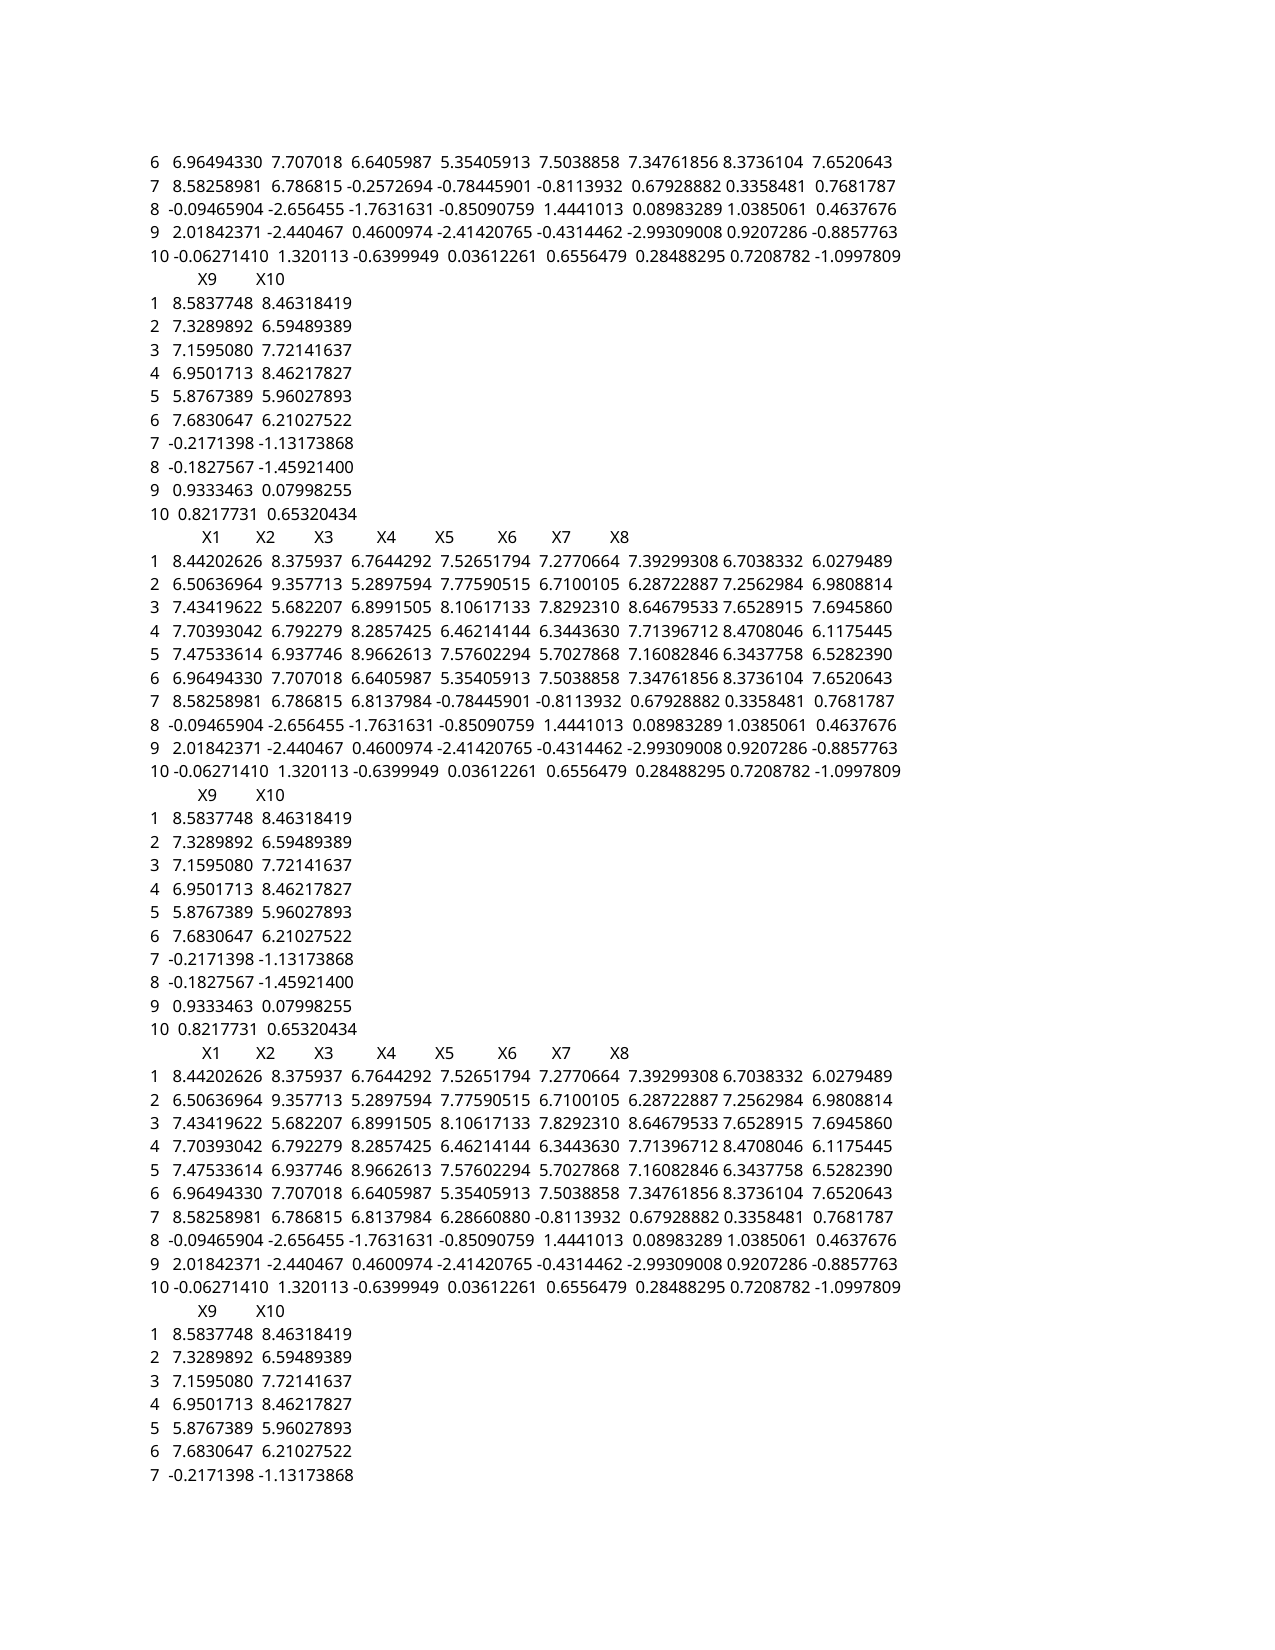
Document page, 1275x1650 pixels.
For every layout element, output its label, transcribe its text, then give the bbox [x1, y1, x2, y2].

text 2 7.3289892 6.59489389 [150, 314, 1125, 337]
text 10 0.8217731 0.65320434 [150, 502, 1125, 525]
text 2 7.3289892 6.59489389 [150, 1345, 1125, 1369]
text 6 7.6830647 6.21027522 [150, 1439, 1125, 1462]
text 1 8.44202626 8.375937 6.7644292 7.52651794 7.2770664 7.39299308 6.7038332 6.0279489 [150, 548, 1125, 572]
text 8 -0.09465904 -2.656455 -1.7631631 -0.85090759 1.4441013 0.08983289 1.0385061 0.4637676 [150, 1228, 1125, 1252]
text 4 6.9501713 8.46217827 [150, 877, 1125, 900]
text 6 7.6830647 6.21027522 [150, 408, 1125, 431]
text 9 0.9333463 0.07998255 [150, 994, 1125, 1017]
text 3 7.1595080 7.72141637 [150, 1369, 1125, 1392]
text 9 2.01842371 -2.440467 0.4600974 -2.41420765 -0.4314462 -2.99309008 0.9207286 -0.8857763 [150, 220, 1125, 244]
text 1 8.5837748 8.46318419 [150, 1322, 1125, 1345]
text 8 -0.1827567 -1.45921400 [150, 970, 1125, 994]
text 6 6.96494330 7.707018 6.6405987 5.35405913 7.5038858 7.34761856 8.3736104 7.6520643 [150, 1181, 1125, 1205]
text 2 6.50636964 9.357713 5.2897594 7.77590515 6.7100105 6.28722887 7.2562984 6.9808814 [150, 572, 1125, 595]
text 9 2.01842371 -2.440467 0.4600974 -2.41420765 -0.4314462 -2.99309008 0.9207286 -0.8857763 [150, 1252, 1125, 1275]
text 7 8.58258981 6.786815 -0.2572694 -0.78445901 -0.8113932 0.67928882 0.3358481 0.7681787 [150, 173, 1125, 197]
text 1 8.5837748 8.46318419 [150, 291, 1125, 314]
text 8 -0.1827567 -1.45921400 [150, 455, 1125, 478]
text 7 -0.2171398 -1.13173868 [150, 431, 1125, 455]
text 5 5.8767389 5.96027893 [150, 1416, 1125, 1439]
text 5 5.8767389 5.96027893 [150, 900, 1125, 923]
text 1 8.44202626 8.375937 6.7644292 7.52651794 7.2770664 7.39299308 6.7038332 6.0279489 [150, 1064, 1125, 1087]
text 10 0.8217731 0.65320434 [150, 1017, 1125, 1041]
text 10 -0.06271410 1.320113 -0.6399949 0.03612261 0.6556479 0.28488295 0.7208782 -1.0997809 [150, 759, 1125, 783]
text 8 -0.09465904 -2.656455 -1.7631631 -0.85090759 1.4441013 0.08983289 1.0385061 0.4637676 [150, 197, 1125, 220]
text 3 7.1595080 7.72141637 [150, 337, 1125, 361]
text 7 -0.2171398 -1.13173868 [150, 1462, 1125, 1486]
text 7 8.58258981 6.786815 6.8137984 6.28660880 -0.8113932 0.67928882 0.3358481 0.7681787 [150, 1205, 1125, 1228]
text X9 X10 [150, 1298, 1125, 1322]
text 5 7.47533614 6.937746 8.9662613 7.57602294 5.7027868 7.16082846 6.3437758 6.5282390 [150, 642, 1125, 666]
text 9 0.9333463 0.07998255 [150, 478, 1125, 502]
text 2 6.50636964 9.357713 5.2897594 7.77590515 6.7100105 6.28722887 7.2562984 6.9808814 [150, 1087, 1125, 1111]
text 9 2.01842371 -2.440467 0.4600974 -2.41420765 -0.4314462 -2.99309008 0.9207286 -0.8857763 [150, 736, 1125, 759]
text 6 6.96494330 7.707018 6.6405987 5.35405913 7.5038858 7.34761856 8.3736104 7.6520643 [150, 150, 1125, 173]
text 5 7.47533614 6.937746 8.9662613 7.57602294 5.7027868 7.16082846 6.3437758 6.5282390 [150, 1158, 1125, 1181]
text X1 X2 X3 X4 X5 X6 X7 X8 [150, 525, 1125, 548]
text X1 X2 X3 X4 X5 X6 X7 X8 [150, 1041, 1125, 1064]
text 3 7.43419622 5.682207 6.8991505 8.10617133 7.8292310 8.64679533 7.6528915 7.6945860 [150, 1111, 1125, 1134]
text 8 -0.09465904 -2.656455 -1.7631631 -0.85090759 1.4441013 0.08983289 1.0385061 0.4637676 [150, 712, 1125, 736]
text X9 X10 [150, 783, 1125, 806]
text 4 7.70393042 6.792279 8.2857425 6.46214144 6.3443630 7.71396712 8.4708046 6.1175445 [150, 1134, 1125, 1158]
text 7 8.58258981 6.786815 6.8137984 -0.78445901 -0.8113932 0.67928882 0.3358481 0.7681787 [150, 689, 1125, 712]
text 4 6.9501713 8.46217827 [150, 361, 1125, 384]
text 3 7.43419622 5.682207 6.8991505 8.10617133 7.8292310 8.64679533 7.6528915 7.6945860 [150, 595, 1125, 619]
text 2 7.3289892 6.59489389 [150, 830, 1125, 853]
text 10 -0.06271410 1.320113 -0.6399949 0.03612261 0.6556479 0.28488295 0.7208782 -1.0997809 [150, 244, 1125, 267]
text 4 6.9501713 8.46217827 [150, 1392, 1125, 1416]
text 4 7.70393042 6.792279 8.2857425 6.46214144 6.3443630 7.71396712 8.4708046 6.1175445 [150, 619, 1125, 642]
text 1 8.5837748 8.46318419 [150, 806, 1125, 830]
text 3 7.1595080 7.72141637 [150, 853, 1125, 877]
text 5 5.8767389 5.96027893 [150, 384, 1125, 408]
text X9 X10 [150, 267, 1125, 291]
text 7 -0.2171398 -1.13173868 [150, 947, 1125, 970]
text 6 6.96494330 7.707018 6.6405987 5.35405913 7.5038858 7.34761856 8.3736104 7.6520643 [150, 666, 1125, 689]
text 10 -0.06271410 1.320113 -0.6399949 0.03612261 0.6556479 0.28488295 0.7208782 -1.0997809 [150, 1275, 1125, 1298]
text 6 7.6830647 6.21027522 [150, 923, 1125, 947]
